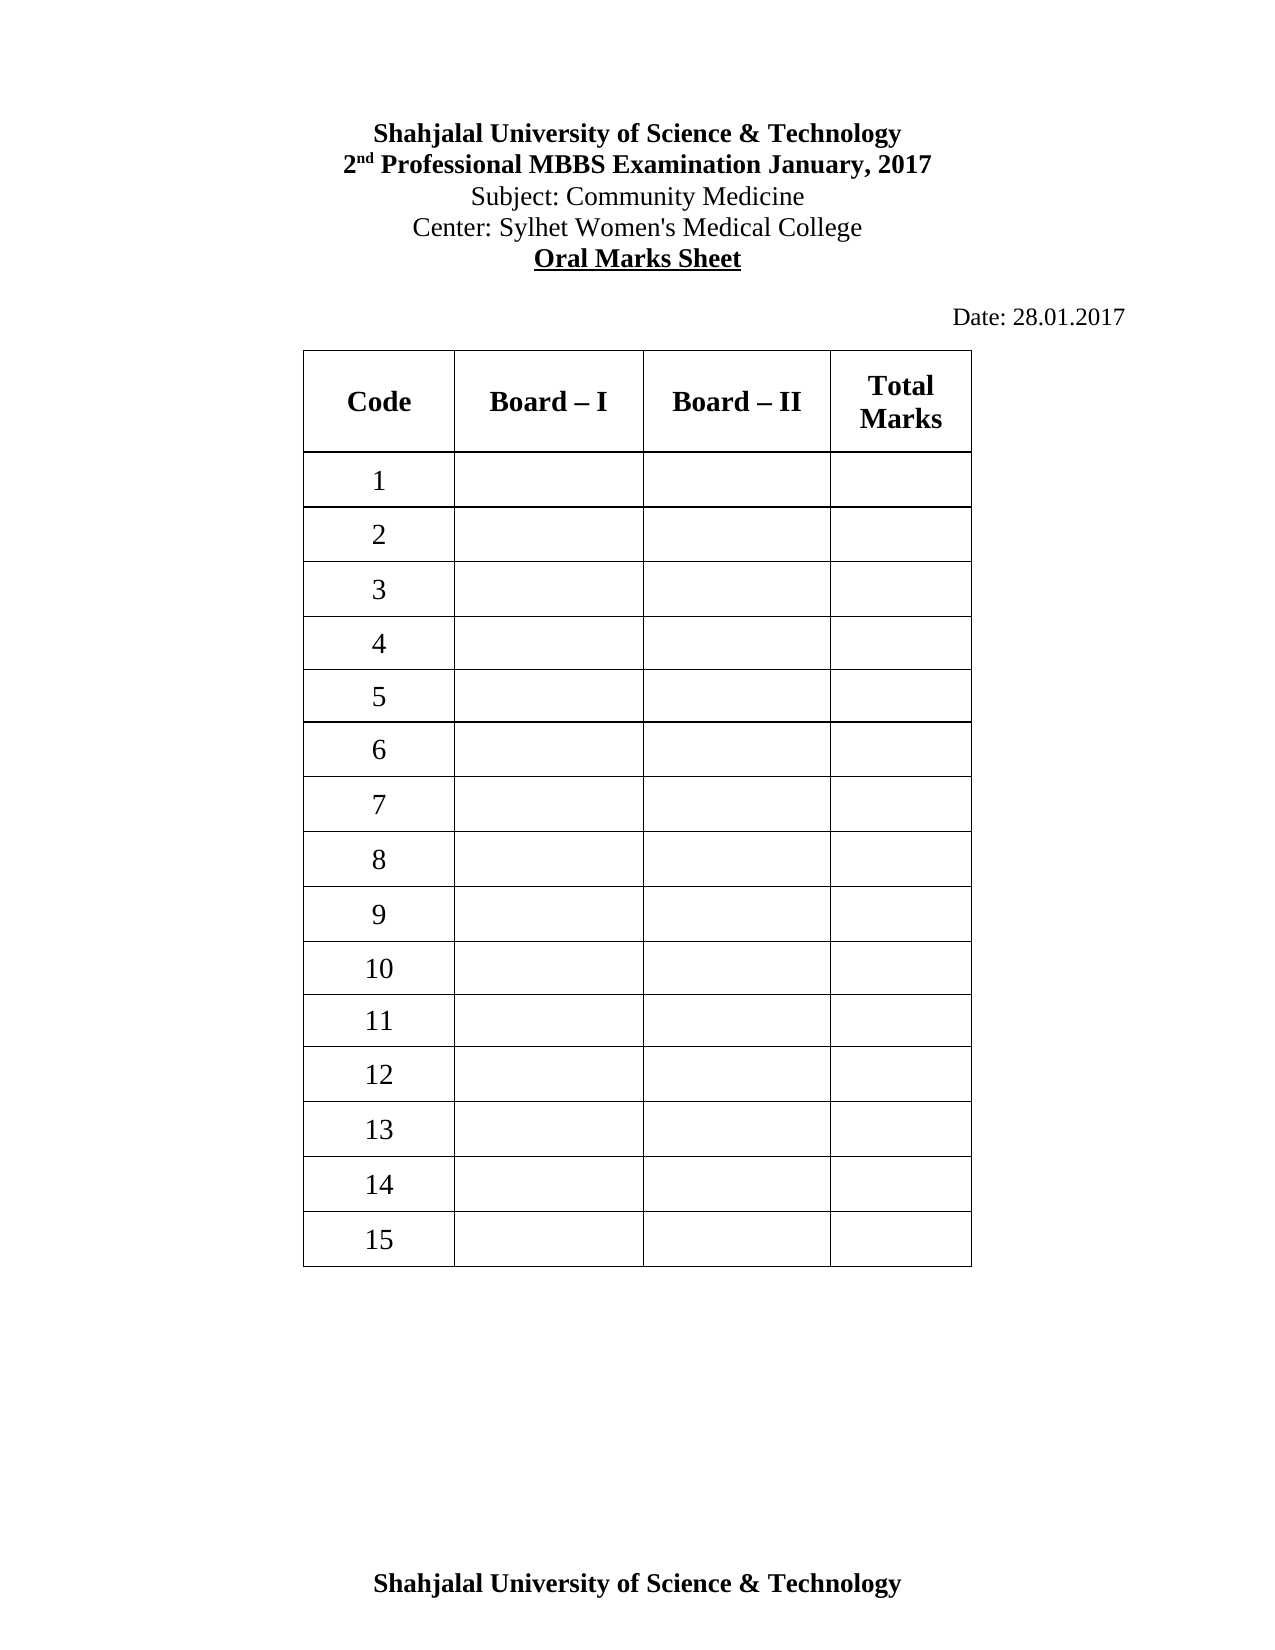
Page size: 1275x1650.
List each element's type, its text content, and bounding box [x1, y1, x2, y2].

table_header Board – I [455, 351, 643, 451]
table_cell 11 [304, 995, 454, 1046]
table_cell [644, 832, 830, 886]
table_cell [455, 1047, 643, 1101]
table_header Board – II [644, 351, 830, 451]
table_cell [644, 1102, 830, 1156]
table_cell [831, 453, 971, 506]
table_cell [831, 723, 971, 776]
table_cell [455, 777, 643, 831]
table_cell 3 [304, 562, 454, 616]
table_cell [644, 777, 830, 831]
table_cell 5 [304, 670, 454, 721]
table_header Code [304, 351, 454, 451]
table_cell [644, 942, 830, 993]
table_cell [455, 453, 643, 506]
table_cell [831, 777, 971, 831]
table_cell [831, 832, 971, 886]
table_cell [455, 942, 643, 993]
table_cell [644, 1212, 830, 1266]
text Oral Marks Sheet [150, 242, 1125, 273]
table_cell 7 [304, 777, 454, 831]
table_cell [644, 1047, 830, 1101]
table_cell 13 [304, 1102, 454, 1156]
text Center: Sylhet Women's Medical College [150, 211, 1125, 242]
table_cell [831, 887, 971, 941]
table_cell [831, 617, 971, 669]
table_cell 4 [304, 617, 454, 669]
table_cell [644, 453, 830, 506]
table_cell [831, 1102, 971, 1156]
table_cell [831, 562, 971, 616]
text Shahjalal University of Science & Technology [150, 117, 1125, 149]
table_cell 1 [304, 453, 454, 506]
text Subject: Community Medicine [150, 180, 1125, 211]
table_cell 12 [304, 1047, 454, 1101]
table_cell 10 [304, 942, 454, 993]
table_cell 15 [304, 1212, 454, 1266]
table_cell [831, 1157, 971, 1211]
table_cell [831, 942, 971, 993]
table_cell [644, 508, 830, 561]
table_cell [831, 995, 971, 1046]
table_cell 14 [304, 1157, 454, 1211]
table_cell [644, 562, 830, 616]
table_cell [644, 723, 830, 776]
table_cell 9 [304, 887, 454, 941]
table_cell [644, 670, 830, 721]
table_cell [455, 887, 643, 941]
table_cell [831, 1047, 971, 1101]
table_cell [644, 887, 830, 941]
table_cell [455, 1157, 643, 1211]
text Shahjalal University of Science & Technology [150, 1567, 1125, 1598]
table_cell [644, 617, 830, 669]
text 2nd Professional MBBS Examination January, 2017 [150, 149, 1125, 180]
table_cell 8 [304, 832, 454, 886]
table_cell [455, 832, 643, 886]
table_cell [831, 670, 971, 721]
table_cell [831, 508, 971, 561]
table_cell [455, 670, 643, 721]
table_cell [455, 1102, 643, 1156]
table_cell [831, 1212, 971, 1266]
table_header Total Marks [831, 351, 971, 451]
table_cell [644, 995, 830, 1046]
text Date: 28.01.2017 [150, 302, 1125, 331]
table_cell [455, 723, 643, 776]
table_cell [455, 508, 643, 561]
table_cell 2 [304, 508, 454, 561]
table_cell 6 [304, 723, 454, 776]
table_cell [455, 617, 643, 669]
table_cell [455, 1212, 643, 1266]
table_cell [644, 1157, 830, 1211]
table_cell [455, 562, 643, 616]
table_cell [455, 995, 643, 1046]
